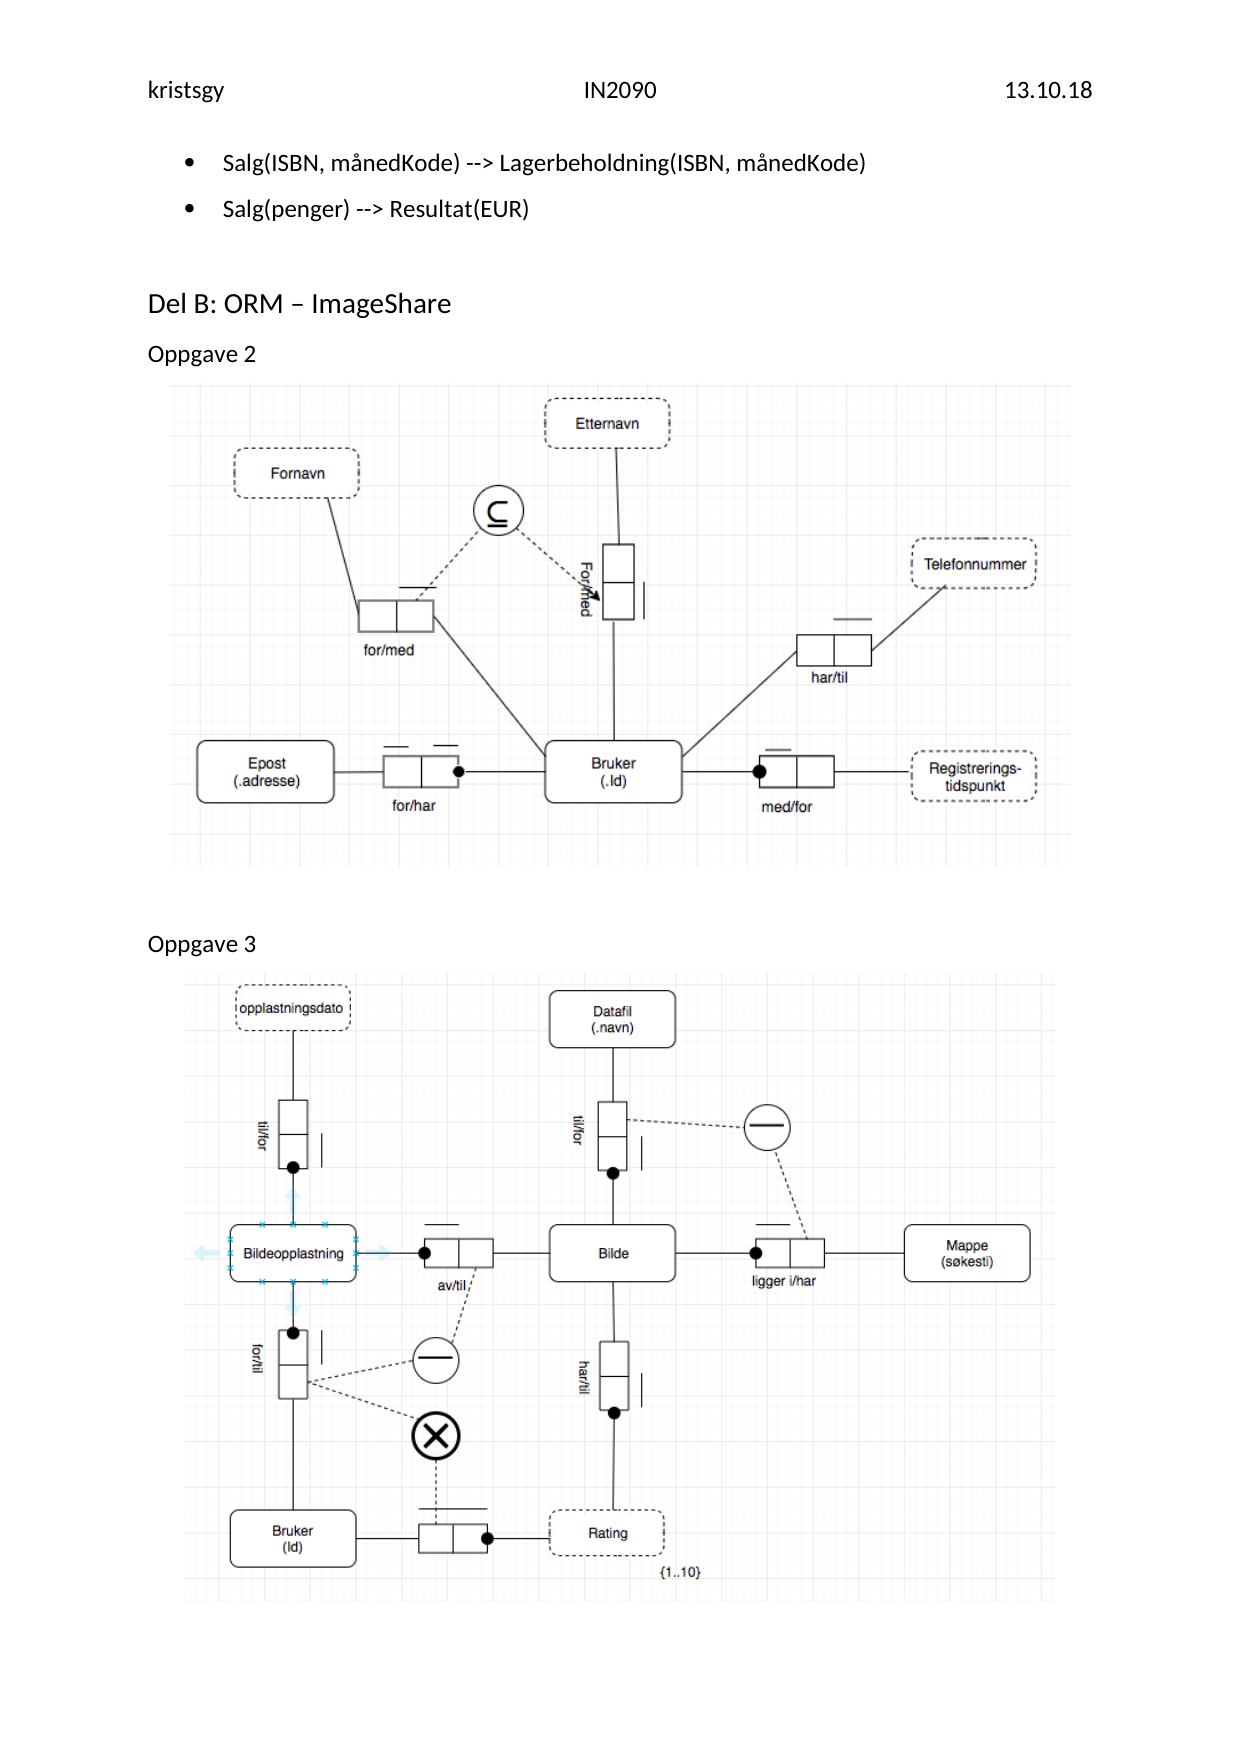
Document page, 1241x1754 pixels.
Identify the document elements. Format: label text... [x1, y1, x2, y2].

list Salg(ISBN, månedKode) --> Lagerbeholdning(ISBN, månedKode) [185, 148, 1093, 178]
picture [183, 973, 1057, 1602]
list Salg(penger) --> Resultat(EUR) [185, 193, 1093, 224]
text Del B: ORM – ImageShare [148, 285, 1093, 320]
text Oppgave 2 [148, 338, 1093, 369]
picture [170, 383, 1071, 867]
text Oppgave 3 [148, 928, 1093, 958]
